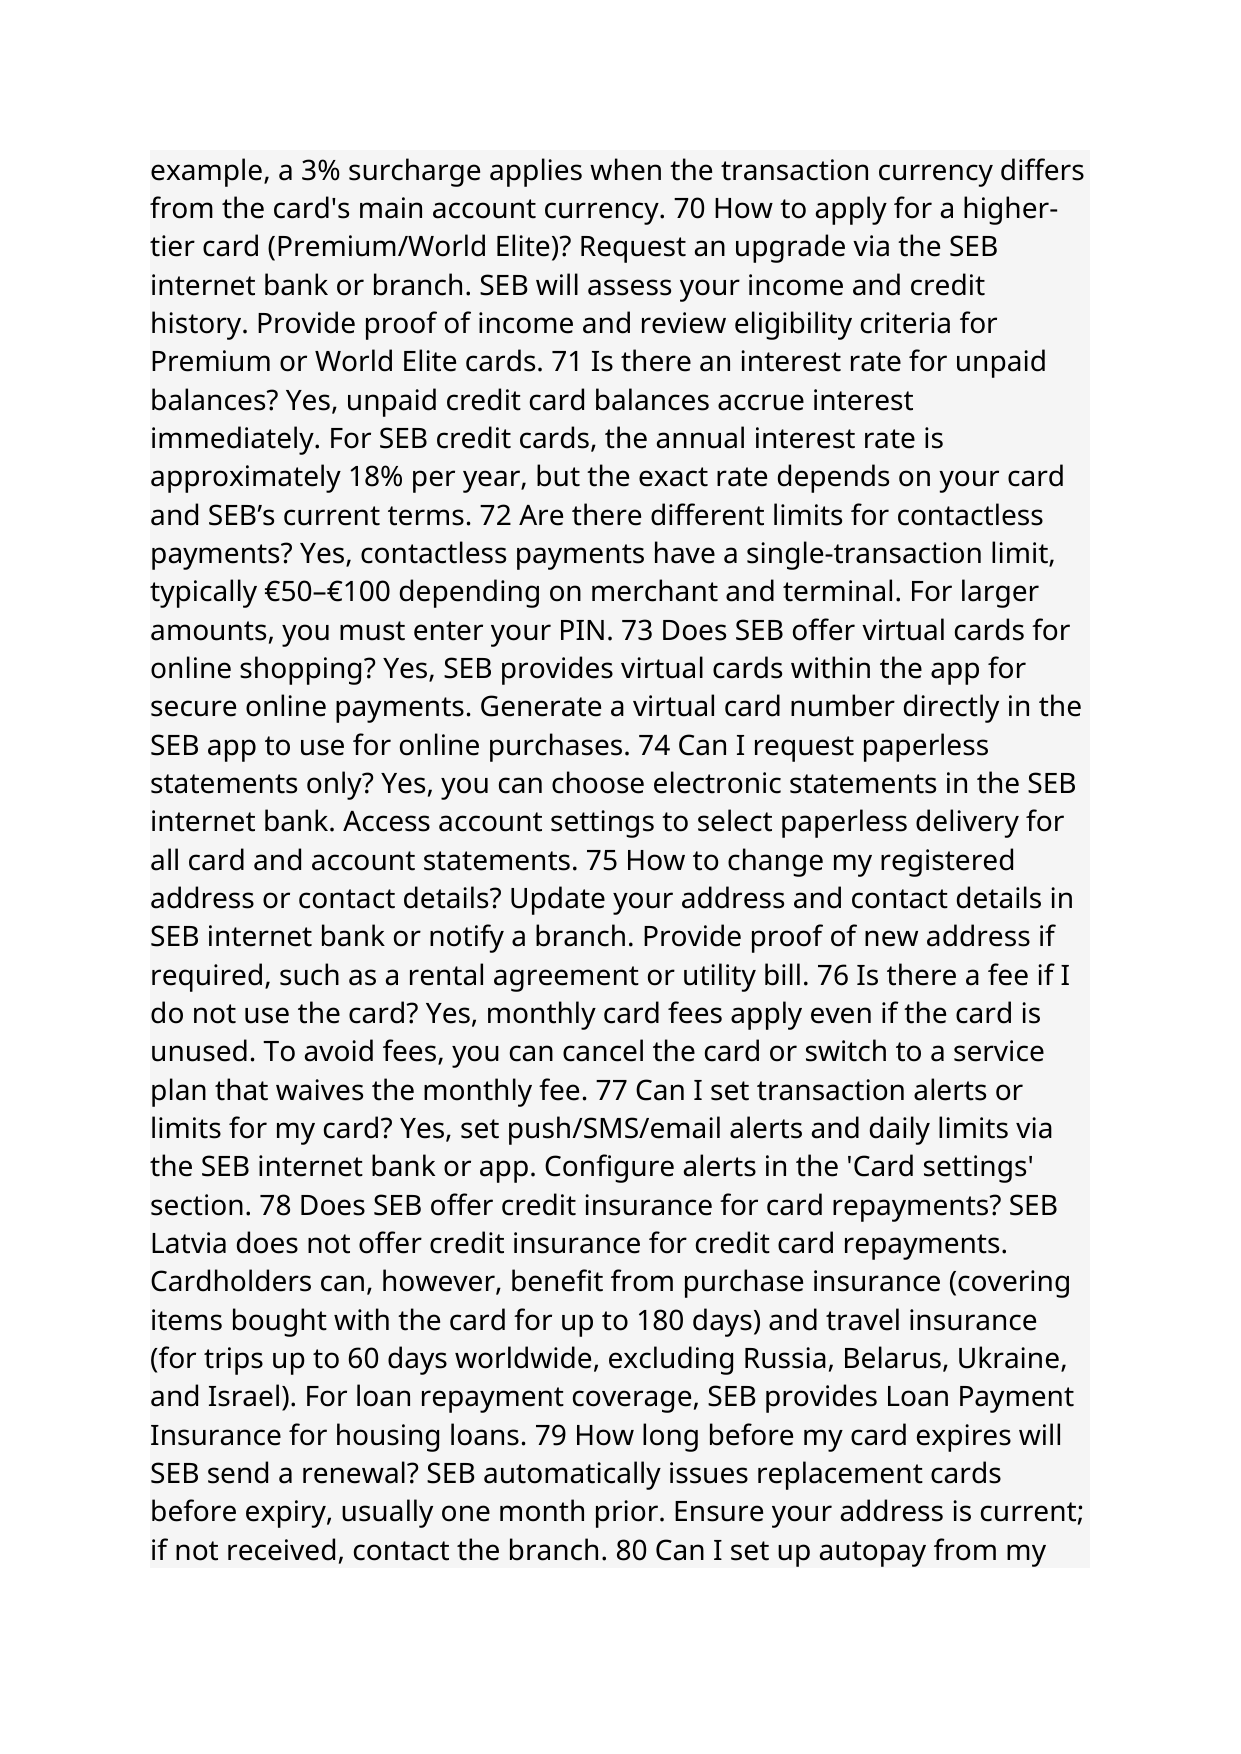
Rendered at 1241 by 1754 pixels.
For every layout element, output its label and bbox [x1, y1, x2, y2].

text [150, 150, 1090, 1568]
